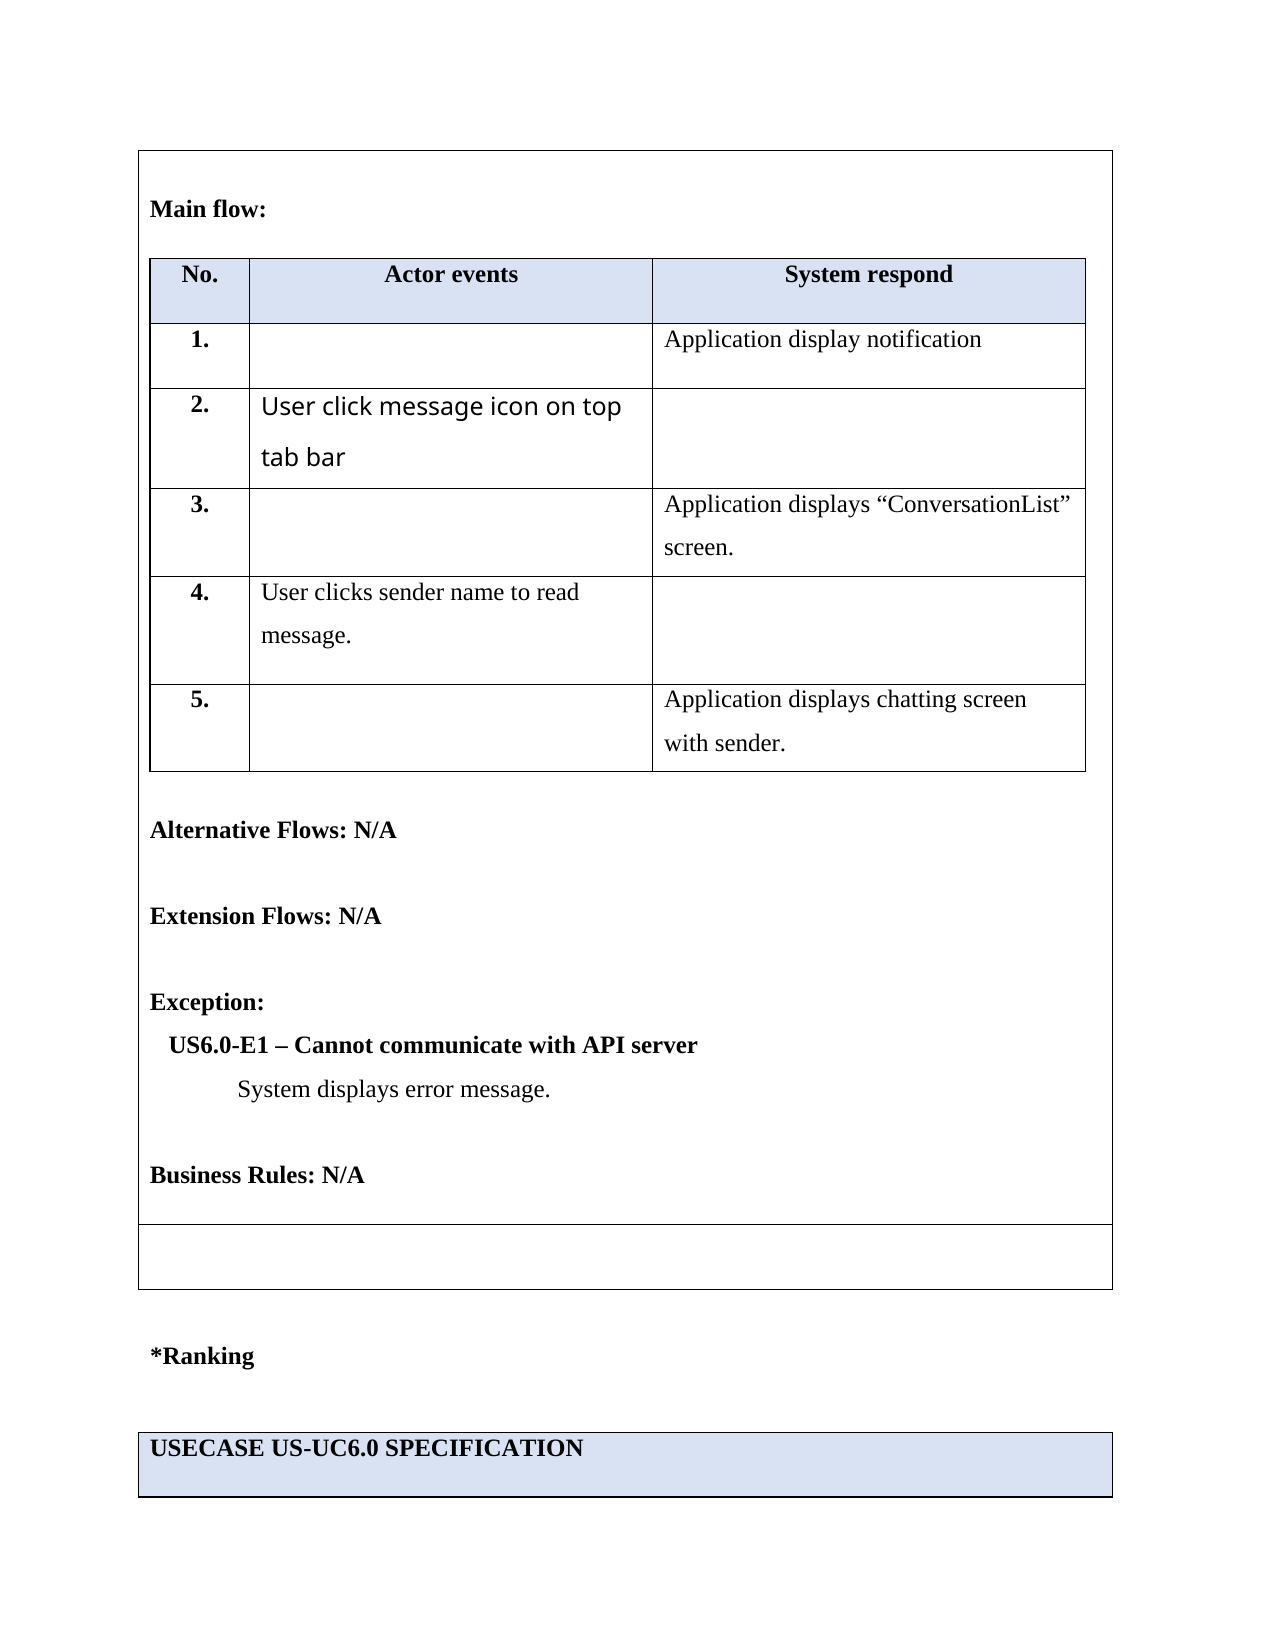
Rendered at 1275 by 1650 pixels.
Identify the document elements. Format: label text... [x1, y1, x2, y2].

table_header USECASE US-UC6.0 SPECIFICATION [139, 1433, 1112, 1496]
text *Ranking [150, 1341, 1125, 1370]
table_cell [139, 1225, 1112, 1289]
